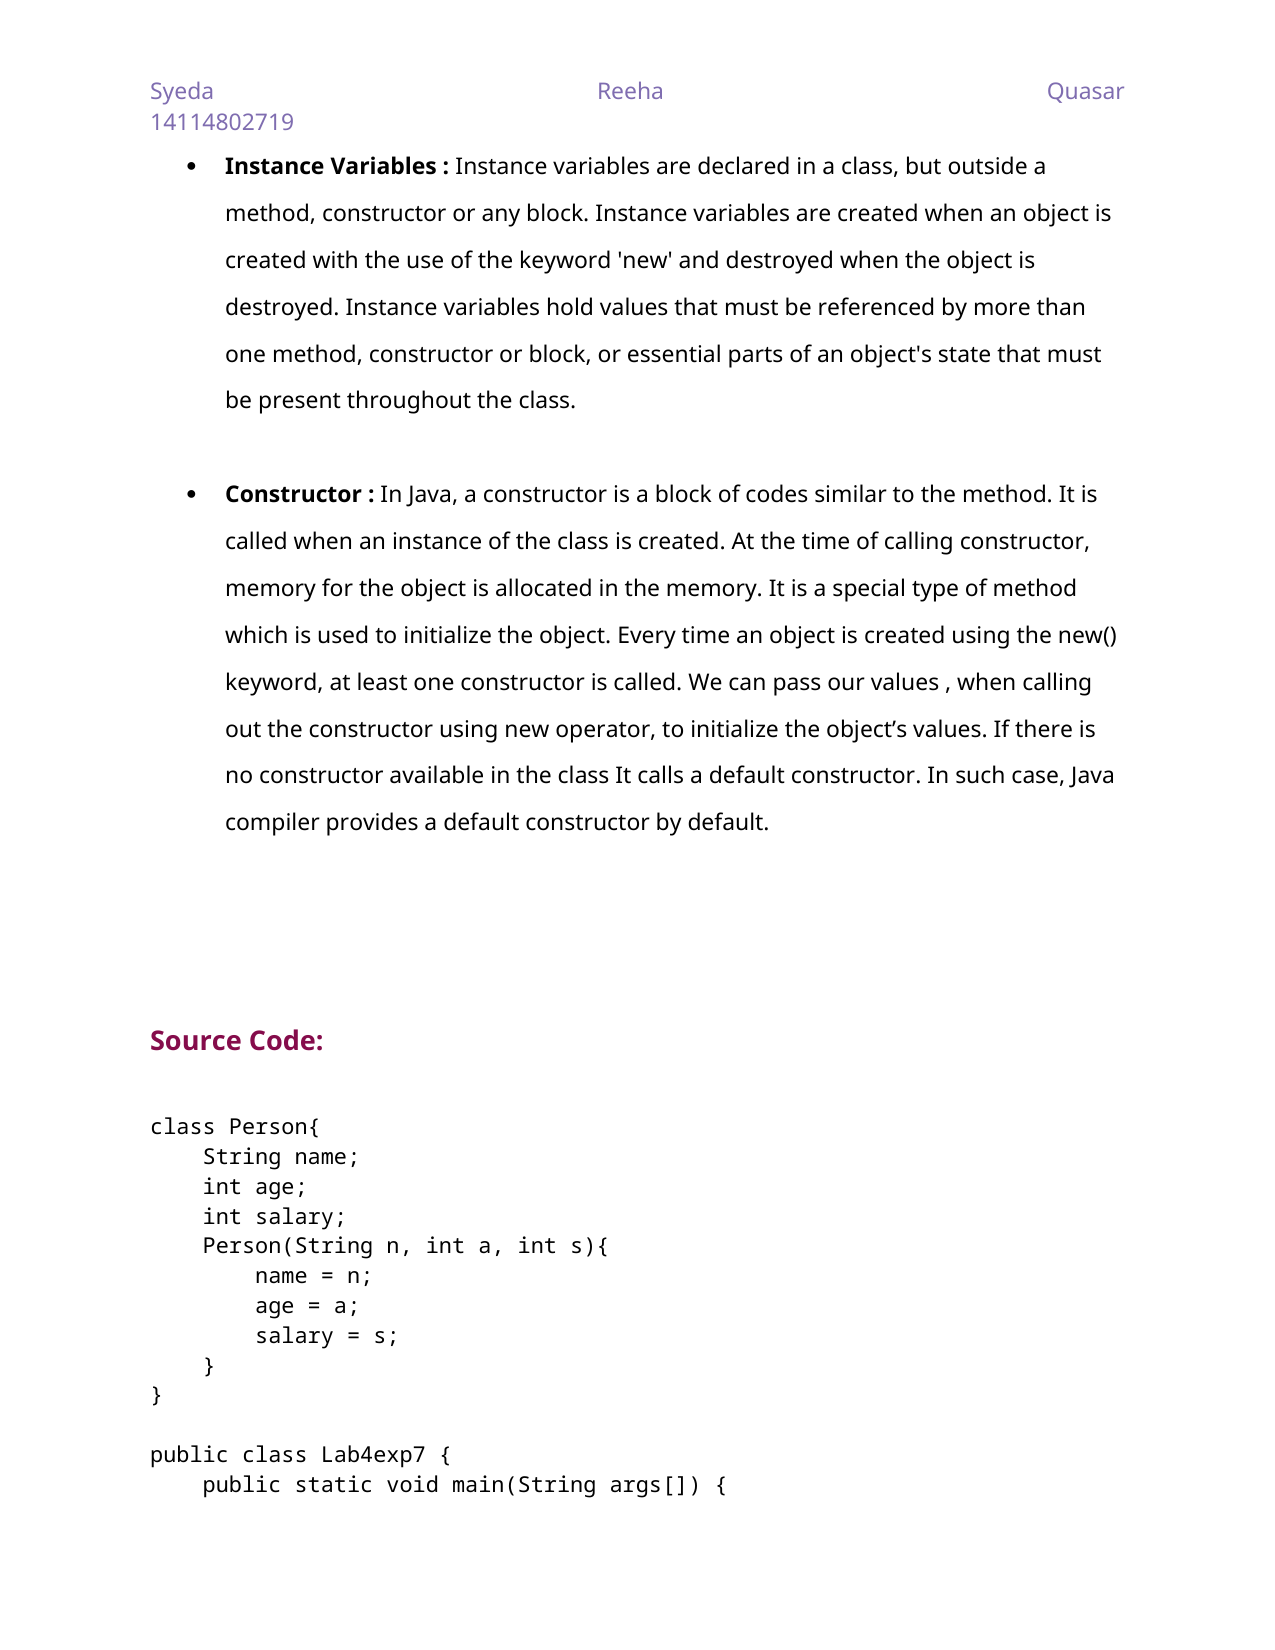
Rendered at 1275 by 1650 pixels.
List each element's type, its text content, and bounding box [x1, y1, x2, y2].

text int salary; [150, 1201, 1125, 1230]
text class Person{ [150, 1111, 1125, 1141]
list Instance Variables : Instance variables are declared in a class, but outside a method, constructor or any block. Instance variables are created when an object is created with the use of the keyword 'new' and destroyed when the object is destroyed. Instance variables hold values that must be referenced by more than one method, constructor or block, or essential parts of an object's state that must be present throughout the class. [187, 150, 1125, 462]
text String name; [150, 1141, 1125, 1171]
list Constructor : In Java, a constructor is a block of codes similar to the method. It is called when an instance of the class is created. At the time of calling constructor, memory for the object is allocated in the memory. It is a special type of method which is used to initialize the object. Every time an object is created using the new() keyword, at least one constructor is called. We can pass our values , when calling out the constructor using new operator, to initialize the object’s values. If there is no constructor available in the class It calls a default constructor. In such case, Java compiler provides a default constructor by default. [187, 478, 1125, 837]
text public class Lab4exp7 { [150, 1439, 1125, 1469]
text } [150, 1379, 1125, 1409]
text int age; [150, 1171, 1125, 1201]
text salary = s; [150, 1320, 1125, 1349]
subtitle Source Code: [150, 1021, 1125, 1058]
text public static void main(String args[]) { [150, 1469, 1125, 1498]
text Person(String n, int a, int s){ [150, 1230, 1125, 1260]
text age = a; [150, 1290, 1125, 1320]
text } [150, 1349, 1125, 1379]
text name = n; [150, 1260, 1125, 1290]
